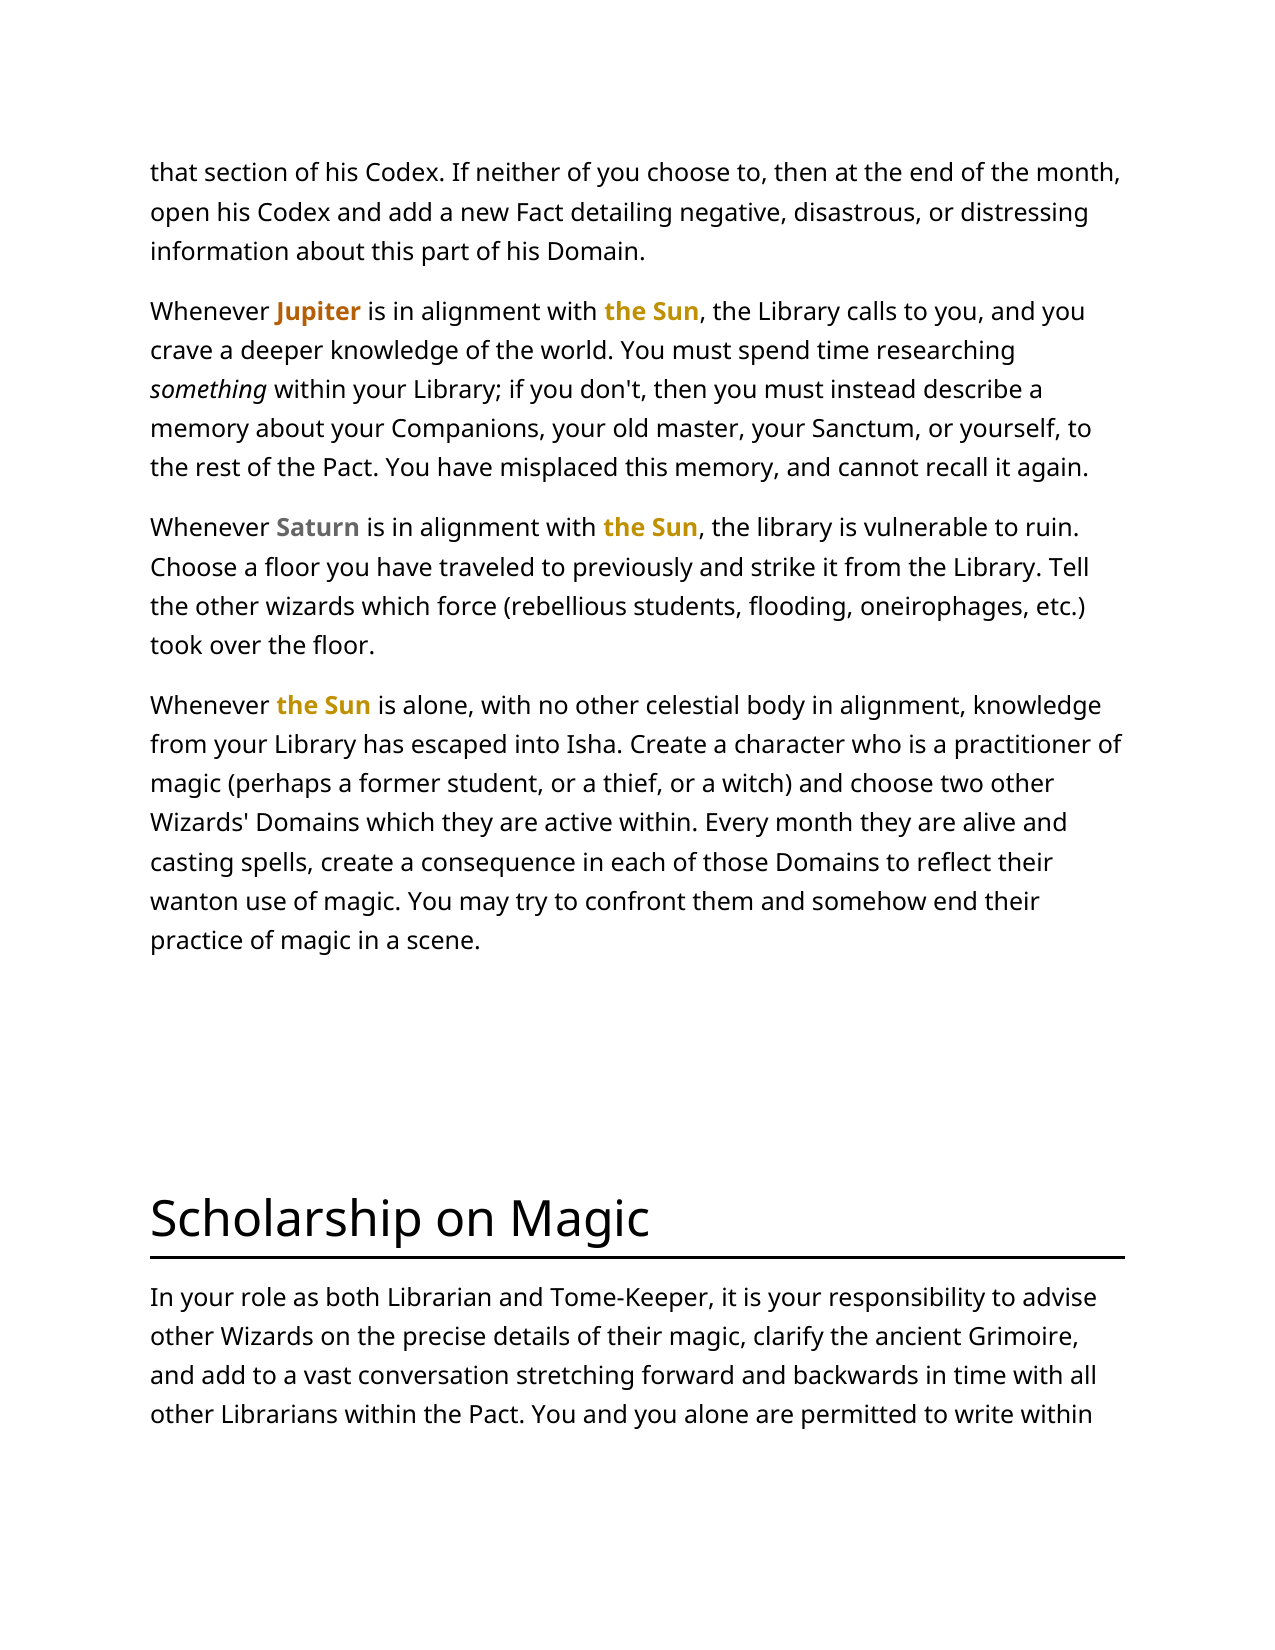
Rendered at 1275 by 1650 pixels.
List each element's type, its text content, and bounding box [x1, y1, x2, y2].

text Whenever Saturn is in alignment with the Sun, the library is vulnerable to ruin. Choose a floor you have traveled to previously and strike it from the Library. Tell the other wizards which force (rebellious students, flooding, oneirophages, etc.) took over the floor. [150, 510, 1125, 662]
subtitle Scholarship on Magic [150, 1183, 1125, 1256]
text Whenever Jupiter is in alignment with the Sun, the Library calls to you, and you crave a deeper knowledge of the world. You must spend time researching something within your Library; if you don't, then you must instead describe a memory about your Companions, your old master, your Sanctum, or yourself, to the rest of the Pact. You have misplaced this memory, and cannot recall it again. [150, 293, 1125, 484]
text Whenever the Sun is alone, with no other celestial body in alignment, knowledge from your Library has escaped into Isha. Create a character who is a practitioner of magic (perhaps a former student, or a thief, or a witch) and choose two other Wizards' Domains which they are active within. Every month they are alive and casting spells, create a consequence in each of those Domains to reflect their wanton use of magic. You may try to confront them and somehow end their practice of magic in a scene. [150, 687, 1125, 957]
